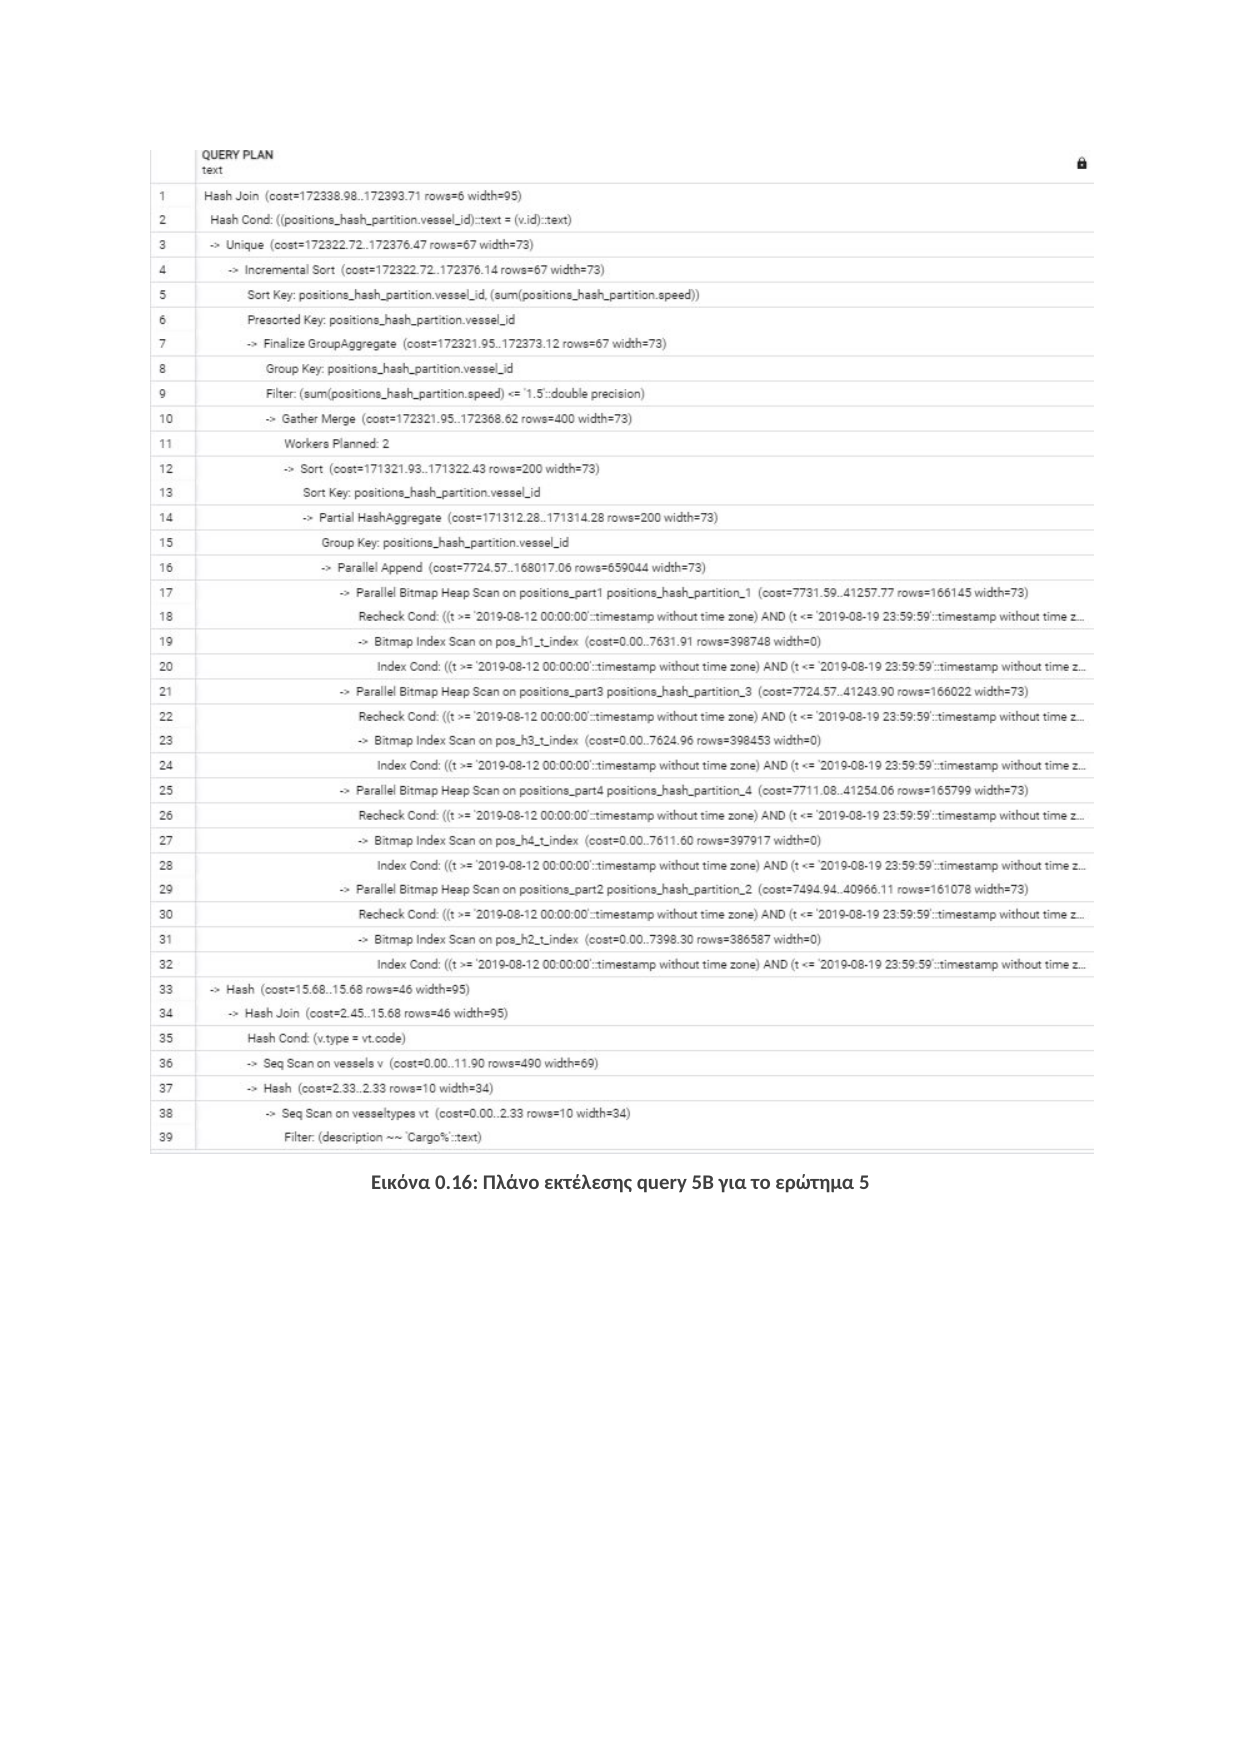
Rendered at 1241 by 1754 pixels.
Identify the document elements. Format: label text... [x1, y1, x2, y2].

picture [150, 150, 1094, 1154]
